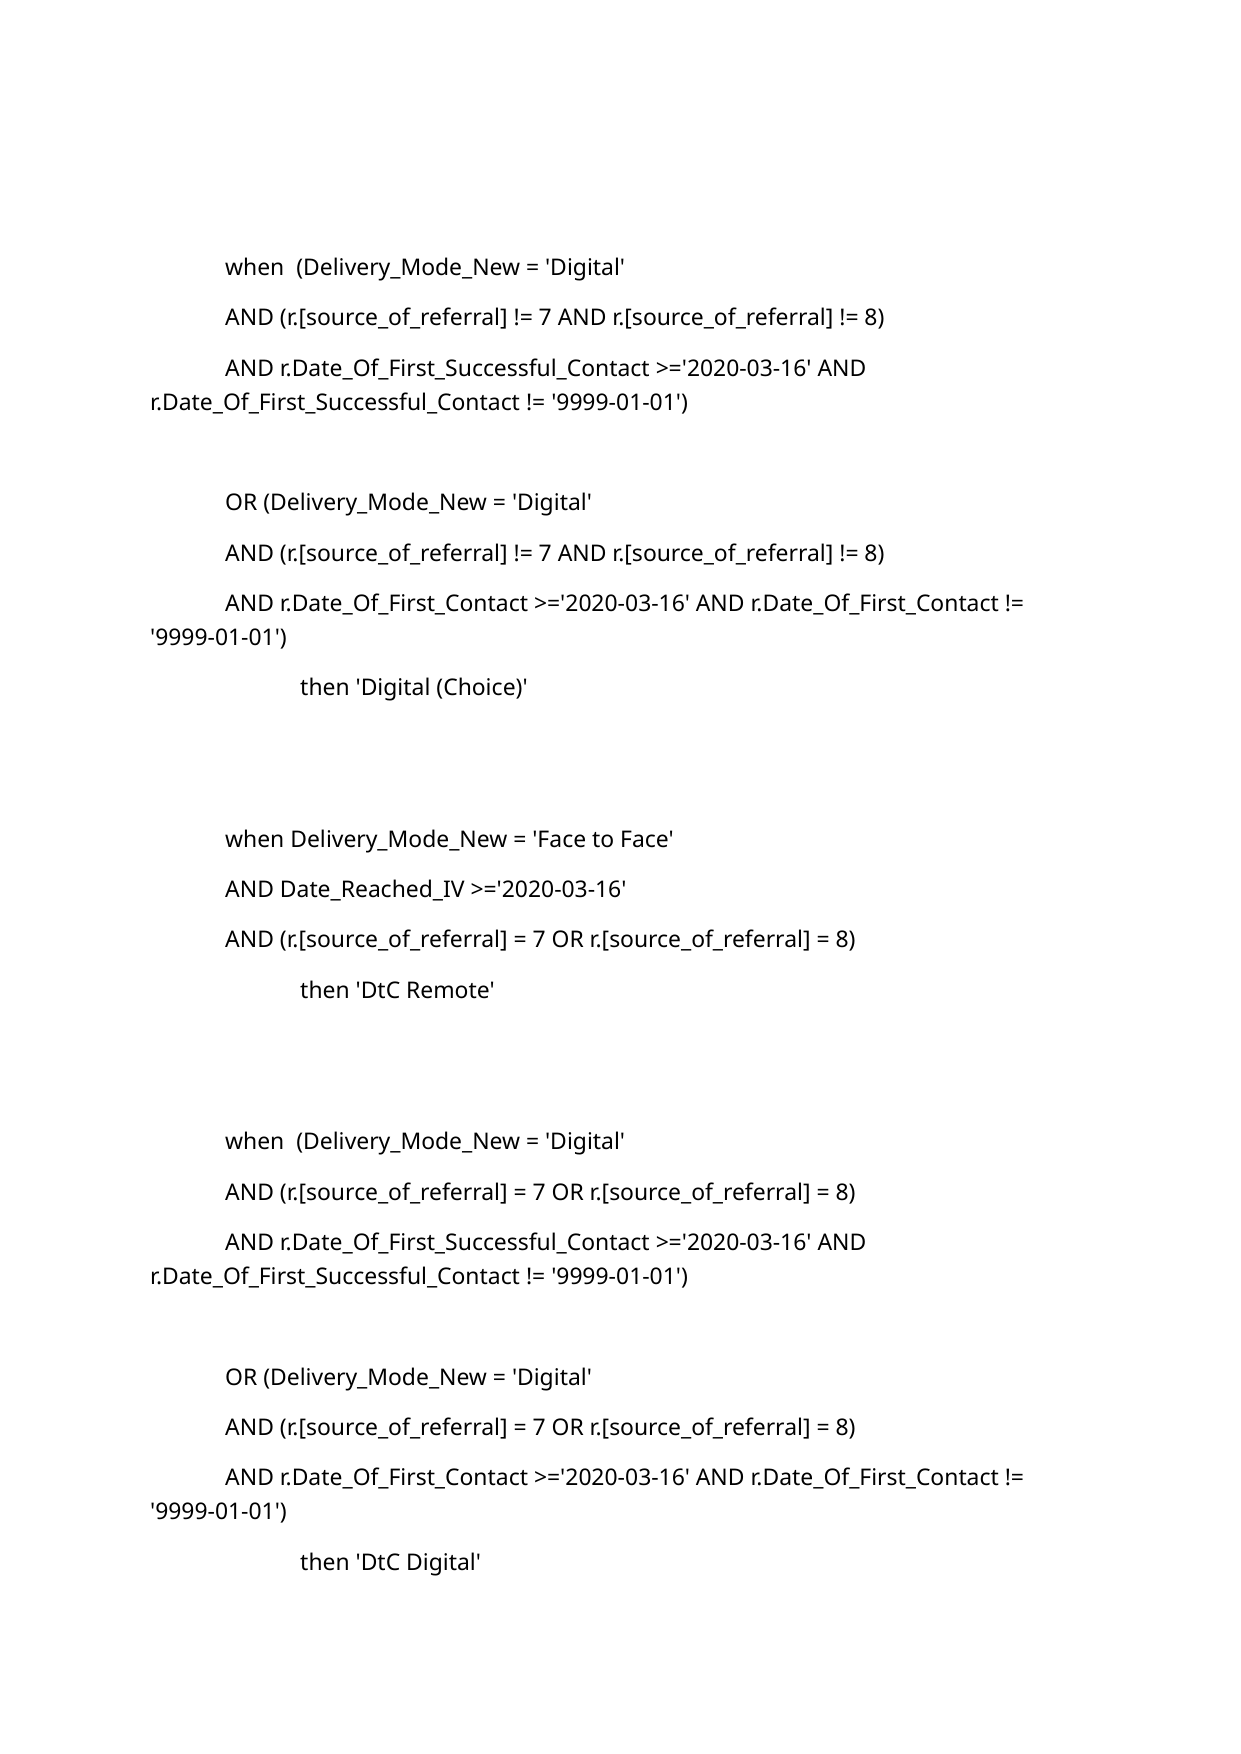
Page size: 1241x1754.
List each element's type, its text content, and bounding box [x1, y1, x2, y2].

text AND r.Date_Of_First_Contact >='2020-03-16' AND r.Date_Of_First_Contact != '9999-01-01') [150, 587, 1090, 652]
text OR (Delivery_Mode_New = 'Digital' [150, 486, 1090, 517]
text AND (r.[source_of_referral] = 7 OR r.[source_of_referral] = 8) [150, 1411, 1090, 1442]
text AND (r.[source_of_referral] = 7 OR r.[source_of_referral] = 8) [150, 1175, 1090, 1207]
text AND Date_Reached_IV >='2020-03-16' [150, 873, 1090, 904]
text when (Delivery_Mode_New = 'Digital' [150, 251, 1090, 282]
text AND r.Date_Of_First_Successful_Contact >='2020-03-16' AND r.Date_Of_First_Successful_Contact != '9999-01-01') [150, 352, 1090, 417]
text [150, 301, 1090, 332]
text AND (r.[source_of_referral] != 7 AND r.[source_of_referral] != 8) [150, 537, 1090, 568]
text AND r.Date_Of_First_Successful_Contact >='2020-03-16' AND r.Date_Of_First_Successful_Contact != '9999-01-01') [150, 1226, 1090, 1291]
text when (Delivery_Mode_New = 'Digital' [150, 1125, 1090, 1156]
text AND r.Date_Of_First_Contact >='2020-03-16' AND r.Date_Of_First_Contact != '9999-01-01') [150, 1461, 1090, 1526]
text then 'DtC Remote' [150, 974, 1090, 1005]
text then 'Digital (Choice)' [150, 671, 1090, 702]
text then 'DtC Digital' [150, 1545, 1090, 1577]
text OR (Delivery_Mode_New = 'Digital' [150, 1360, 1090, 1392]
text when Delivery_Mode_New = 'Face to Face' [150, 822, 1090, 854]
text AND (r.[source_of_referral] = 7 OR r.[source_of_referral] = 8) [150, 923, 1090, 954]
